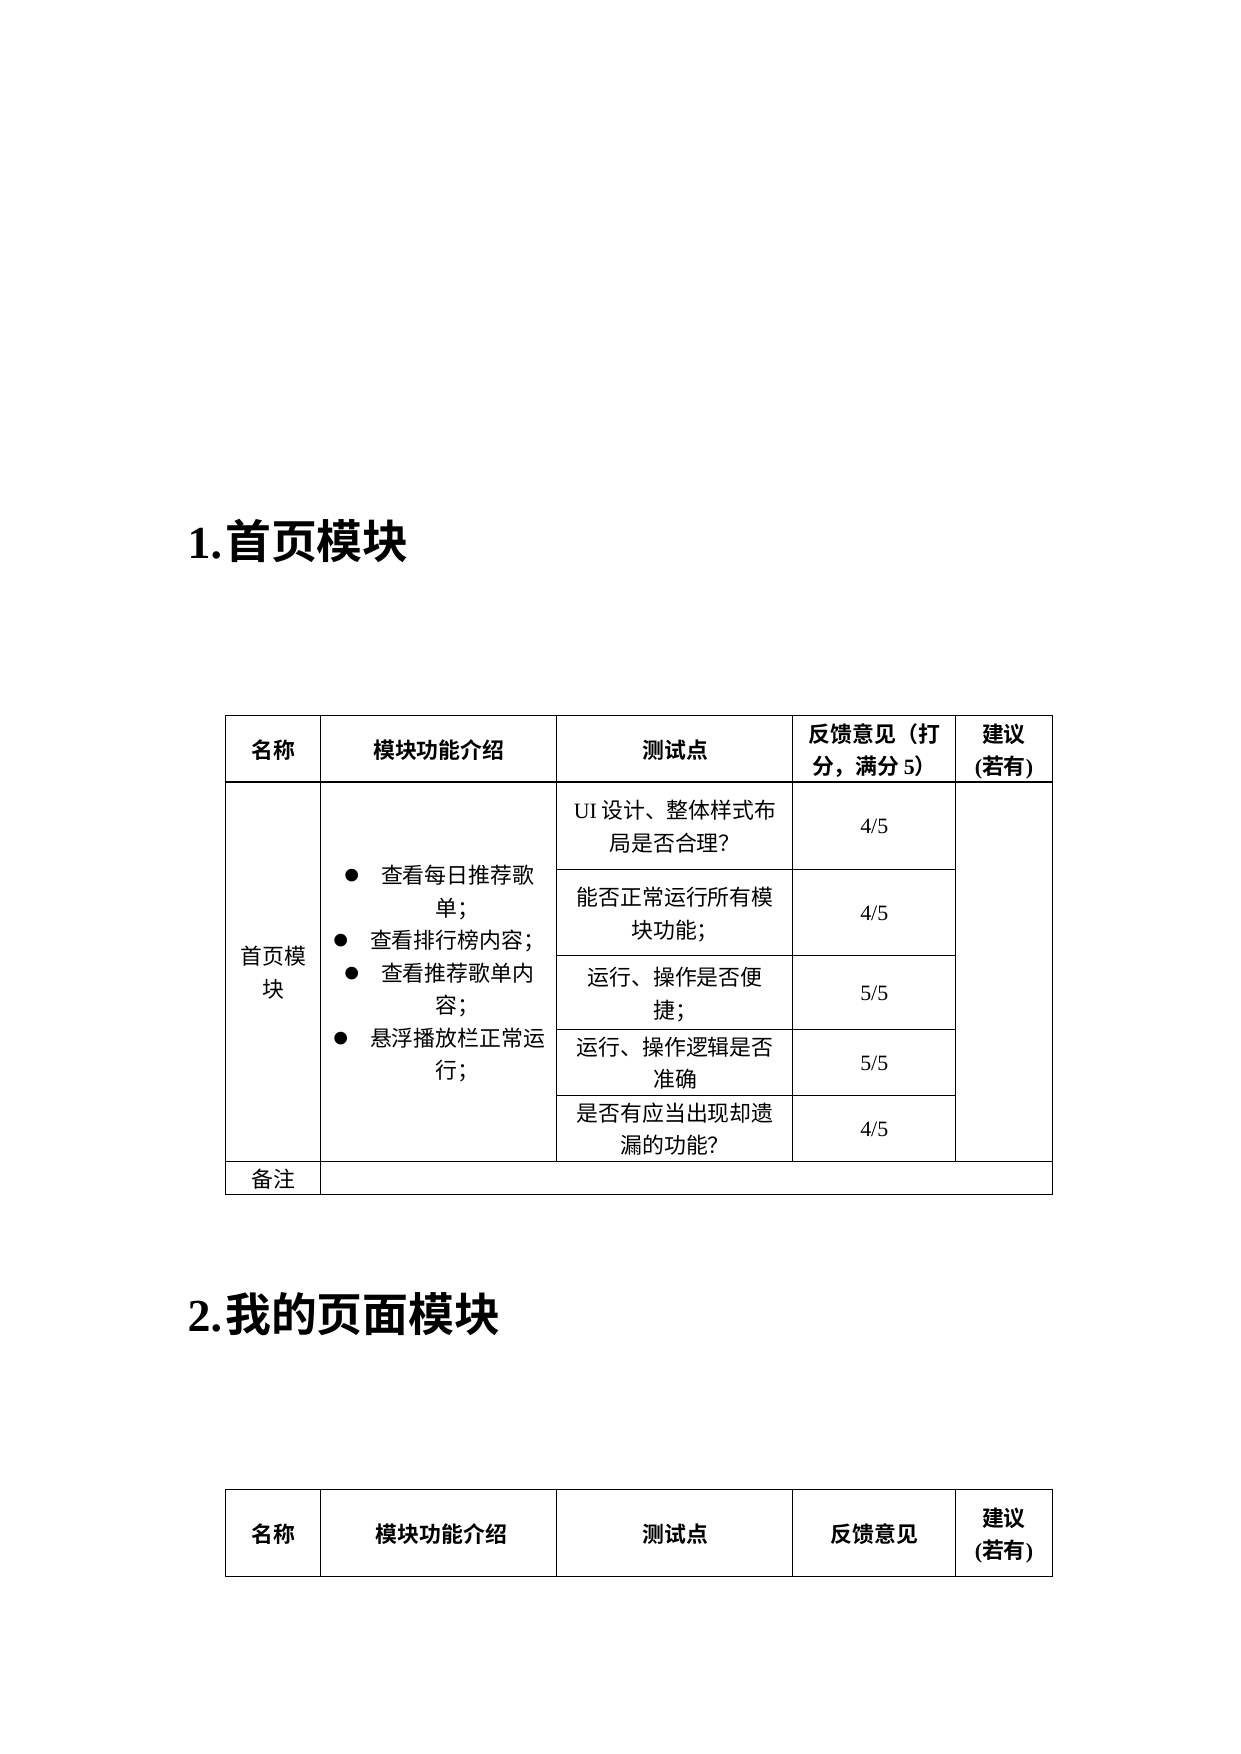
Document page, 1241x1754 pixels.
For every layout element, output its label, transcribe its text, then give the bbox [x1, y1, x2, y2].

table_header 测试点 [557, 1490, 792, 1576]
table_cell 4/5 [793, 783, 955, 868]
table_cell 运行、操作是否便捷； [557, 956, 792, 1028]
table_header 名称 [226, 716, 320, 781]
subtitle 我的页面模块 [187, 1263, 1053, 1361]
table_header 名称 [226, 1490, 320, 1576]
table_cell 4/5 [793, 1096, 955, 1161]
table_header 反馈意见（打分，满分5） [793, 716, 955, 781]
table_header 反馈意见 [793, 1490, 955, 1576]
table_header 模块功能介绍 [321, 1490, 556, 1576]
table_header 测试点 [557, 716, 792, 781]
table_cell 5/5 [793, 1030, 955, 1094]
table_cell 是否有应当出现却遗漏的功能？ [557, 1096, 792, 1161]
table_header 建议 (若有) [956, 1490, 1052, 1576]
table_cell 查看每日推荐歌单； 查看排行榜内容； 查看推荐歌单内容； 悬浮播放栏正常运行； [321, 783, 556, 1161]
table_cell 4/5 [793, 870, 955, 955]
table_cell 首页模块 [226, 783, 320, 1161]
table_cell [956, 783, 1052, 1161]
table_header 模块功能介绍 [321, 716, 556, 781]
subtitle 首页模块 [187, 490, 1053, 587]
table_cell UI设计、整体样式布局是否合理？ [557, 783, 792, 868]
table_header 建议 (若有) [956, 716, 1052, 781]
table_cell 5/5 [793, 956, 955, 1028]
table_cell 运行、操作逻辑是否准确 [557, 1030, 792, 1094]
table_cell 备注 [226, 1162, 320, 1194]
table_cell [321, 1162, 1052, 1194]
table_cell 能否正常运行所有模块功能； [557, 870, 792, 955]
